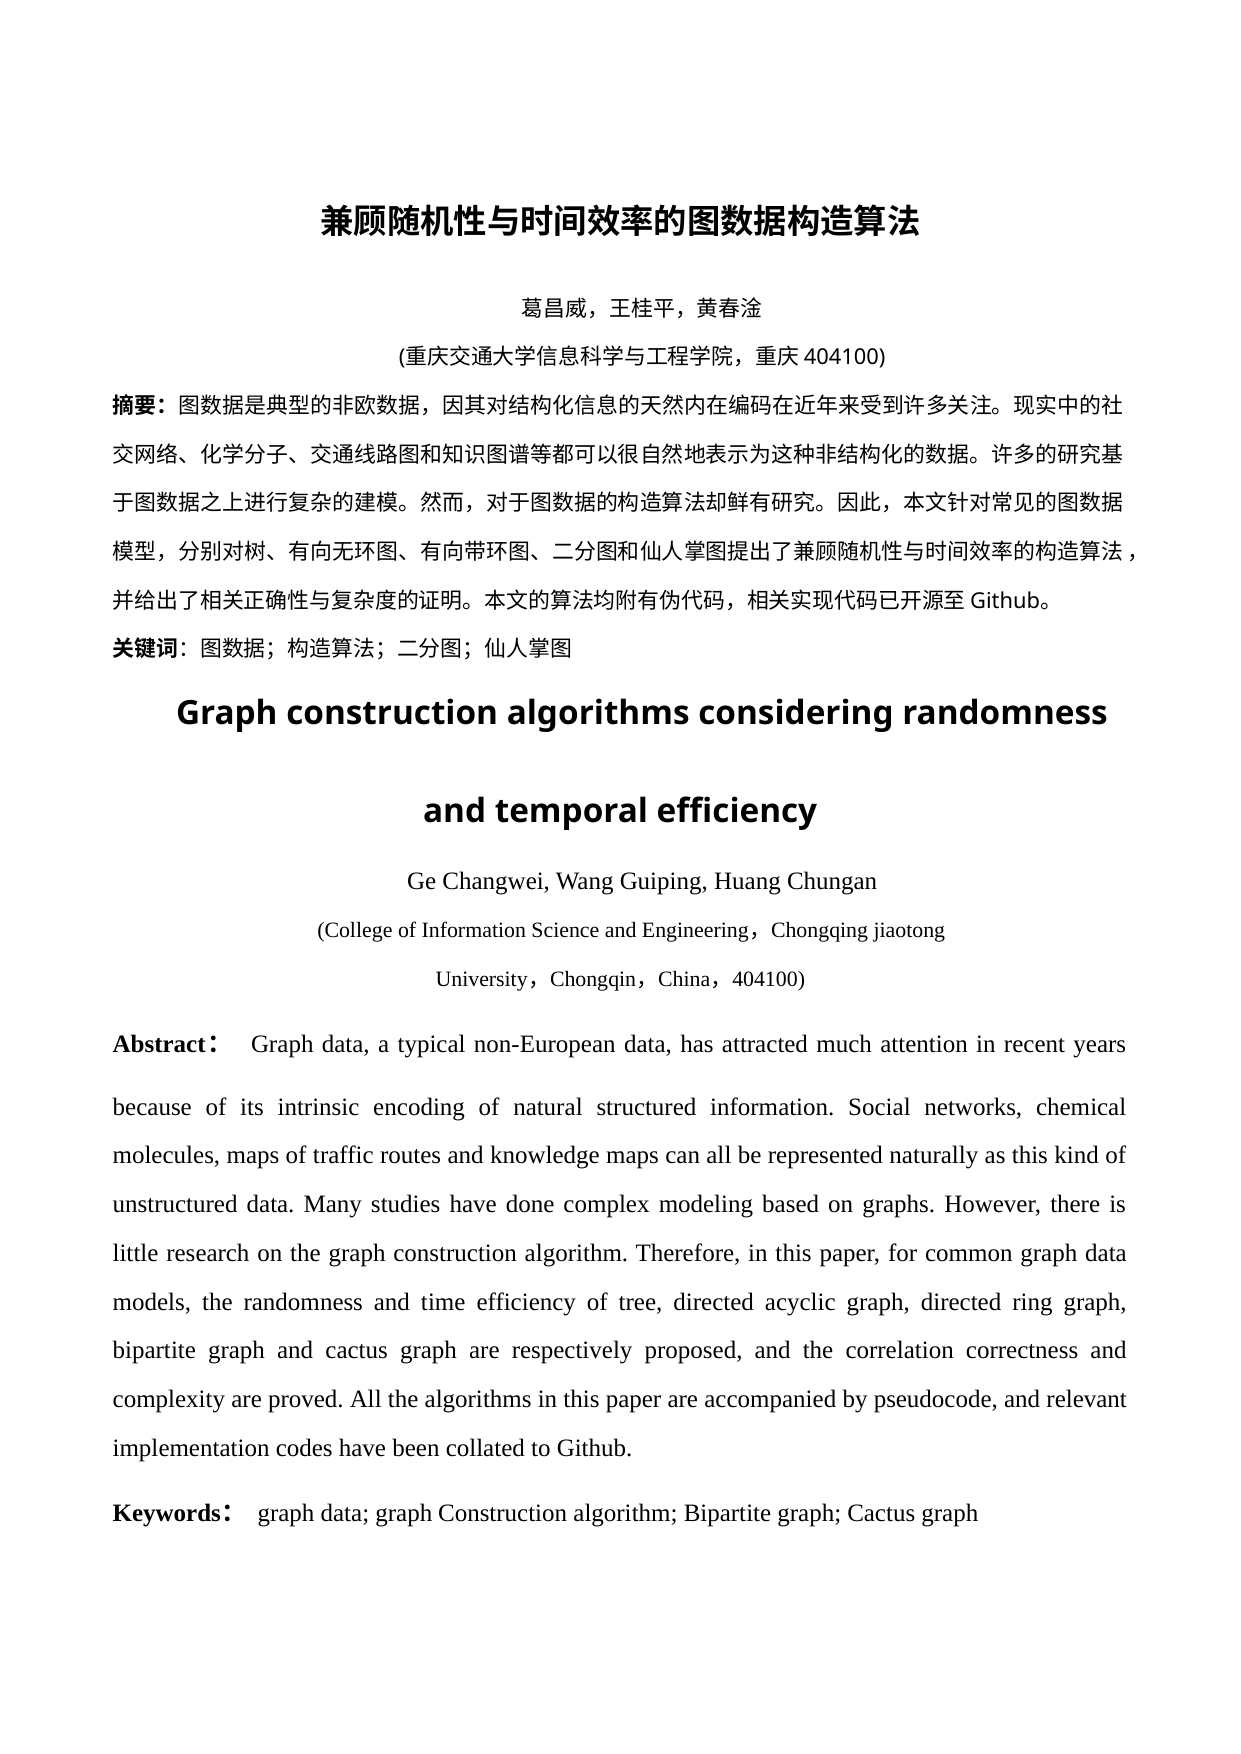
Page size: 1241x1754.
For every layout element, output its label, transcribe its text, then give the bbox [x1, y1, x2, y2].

text (College of Information Science and Engineering，Chongqing jiaotong University，Chongqin，China，404100) [112, 912, 1128, 993]
title 兼顾随机性与时间效率的图数据构造算法 [112, 187, 1128, 252]
text (重庆交通大学信息科学与工程学院，重庆 404100) [112, 339, 1128, 372]
text 葛昌威，王桂平，黄春淦 [112, 291, 1128, 323]
text 摘要：图数据是典型的非欧数据，因其对结构化信息的天然内在编码在近年来受到许多关注。现实中的社交网络、化学分子、交通线路图和知识图谱等都可以很自然地表示为这种非结构化的数据。许多的研究基于图数据之上进行复杂的建模。然而，对于图数据的构造算法却鲜有研究。因此，本文针对常见的图数据模型，分别对树、有向无环图、有向带环图、二分图和仙人掌图提出了兼顾随机性与时间效率的构造算法，并给出了相关正确性与复杂度的证明。本文的算法均附有伪代码，相关实现代码已开源至Github。 [112, 387, 1128, 615]
text Abstract： Graph data, a typical non-European data, has attracted much attention in recent years because of its intrinsic encoding of natural structured information. Social networks, chemical molecules, maps of traffic routes and knowledge maps can all be represented naturally as this kind of unstructured data. Many studies have done complex modeling based on graphs. However, there is little research on the graph construction algorithm. Therefore, in this paper, for common graph data models, the randomness and time efficiency of tree, directed acyclic graph, directed ring graph, bipartite graph and cactus graph are respectively proposed, and the correlation correctness and complexity are proved. All the algorithms in this paper are accompanied by pseudocode, and relevant implementation codes have been collated to Github. [112, 1009, 1128, 1464]
text Graph construction algorithms considering randomness and temporal efficiency [112, 679, 1128, 842]
text Ge Changwei, Wang Guiping, Huang Chungan [112, 864, 1128, 897]
text 关键词：图数据；构造算法；二分图；仙人掌图 [112, 631, 1128, 663]
text Keywords： graph data; graph Construction algorithm; Bipartite graph; Cactus graph [112, 1478, 1128, 1543]
